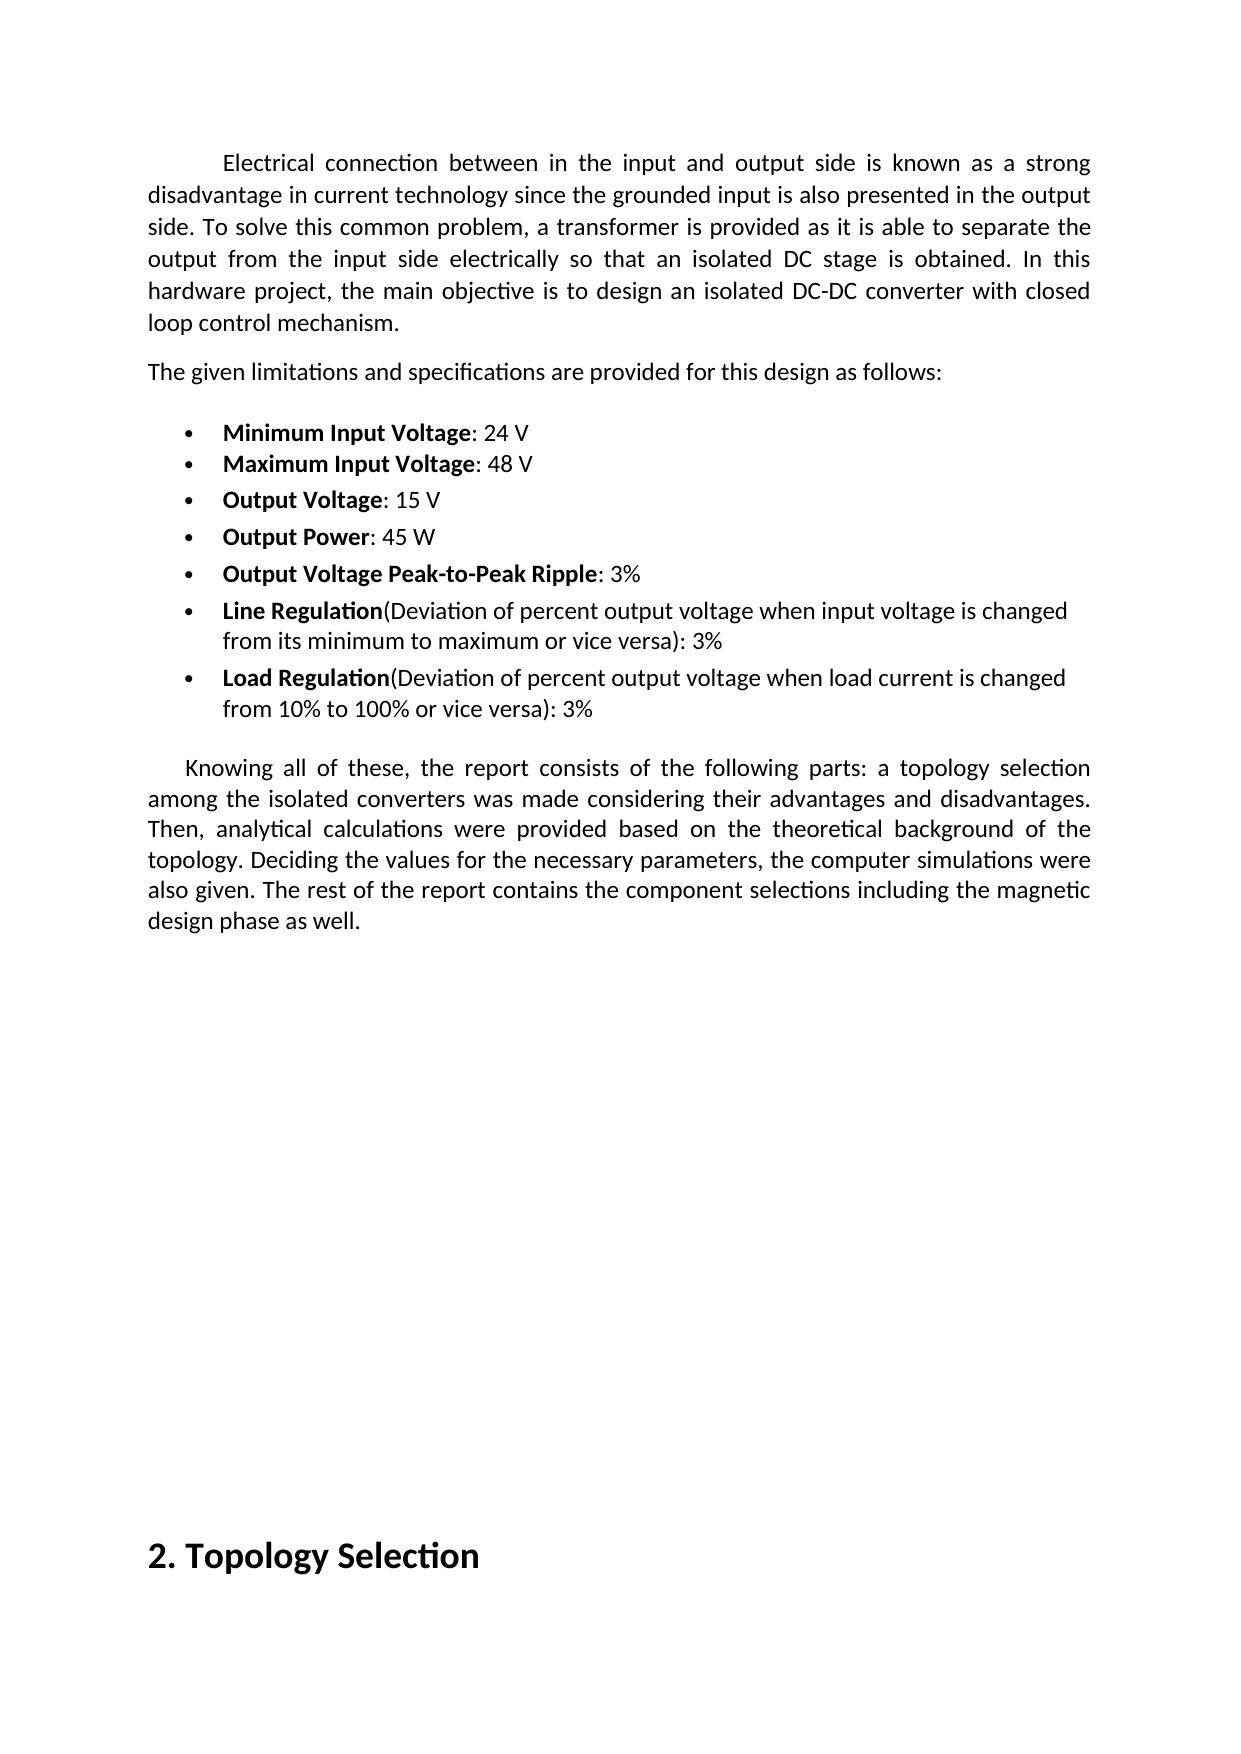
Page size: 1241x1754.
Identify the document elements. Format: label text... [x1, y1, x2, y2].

list Output Power: 45 W [185, 521, 1093, 552]
list Maximum Input Voltage: 48 V [185, 448, 1093, 478]
text Knowing all of these, the report consists of the following parts: a topology selection among the isolated converters was made considering their advantages and disadvantages. Then, analytical calculations were provided based on the theoretical background of the topology. Deciding the values for the necessary parameters, the computer simulations were also given. The rest of the report contains the component selections including the magnetic design phase as well. [148, 752, 1093, 936]
list Load Regulation(Deviation of percent output voltage when load current is changed from 10% to 100% or vice versa): 3% [185, 662, 1093, 723]
text The given limitations and specifications are provided for this design as follows: [148, 356, 1093, 387]
list Output Voltage: 15 V [185, 484, 1093, 515]
list Minimum Input Voltage: 24 V [185, 417, 1093, 448]
list Output Voltage Peak-to-Peak Ripple: 3% [185, 558, 1093, 589]
text Electrical connection between in the input and output side is known as a strong disadvantage in current technology since the grounded input is also presented in the output side. To solve this common problem, a transformer is provided as it is able to separate the output from the input side electrically so that an isolated DC stage is obtained. In this hardware project, the main objective is to design an isolated DC-DC converter with closed loop control mechanism. [148, 148, 1093, 338]
list Line Regulation(Deviation of percent output voltage when input voltage is changed from its minimum to maximum or vice versa): 3% [185, 595, 1093, 656]
text 2. Topology Selection [148, 1532, 1093, 1577]
